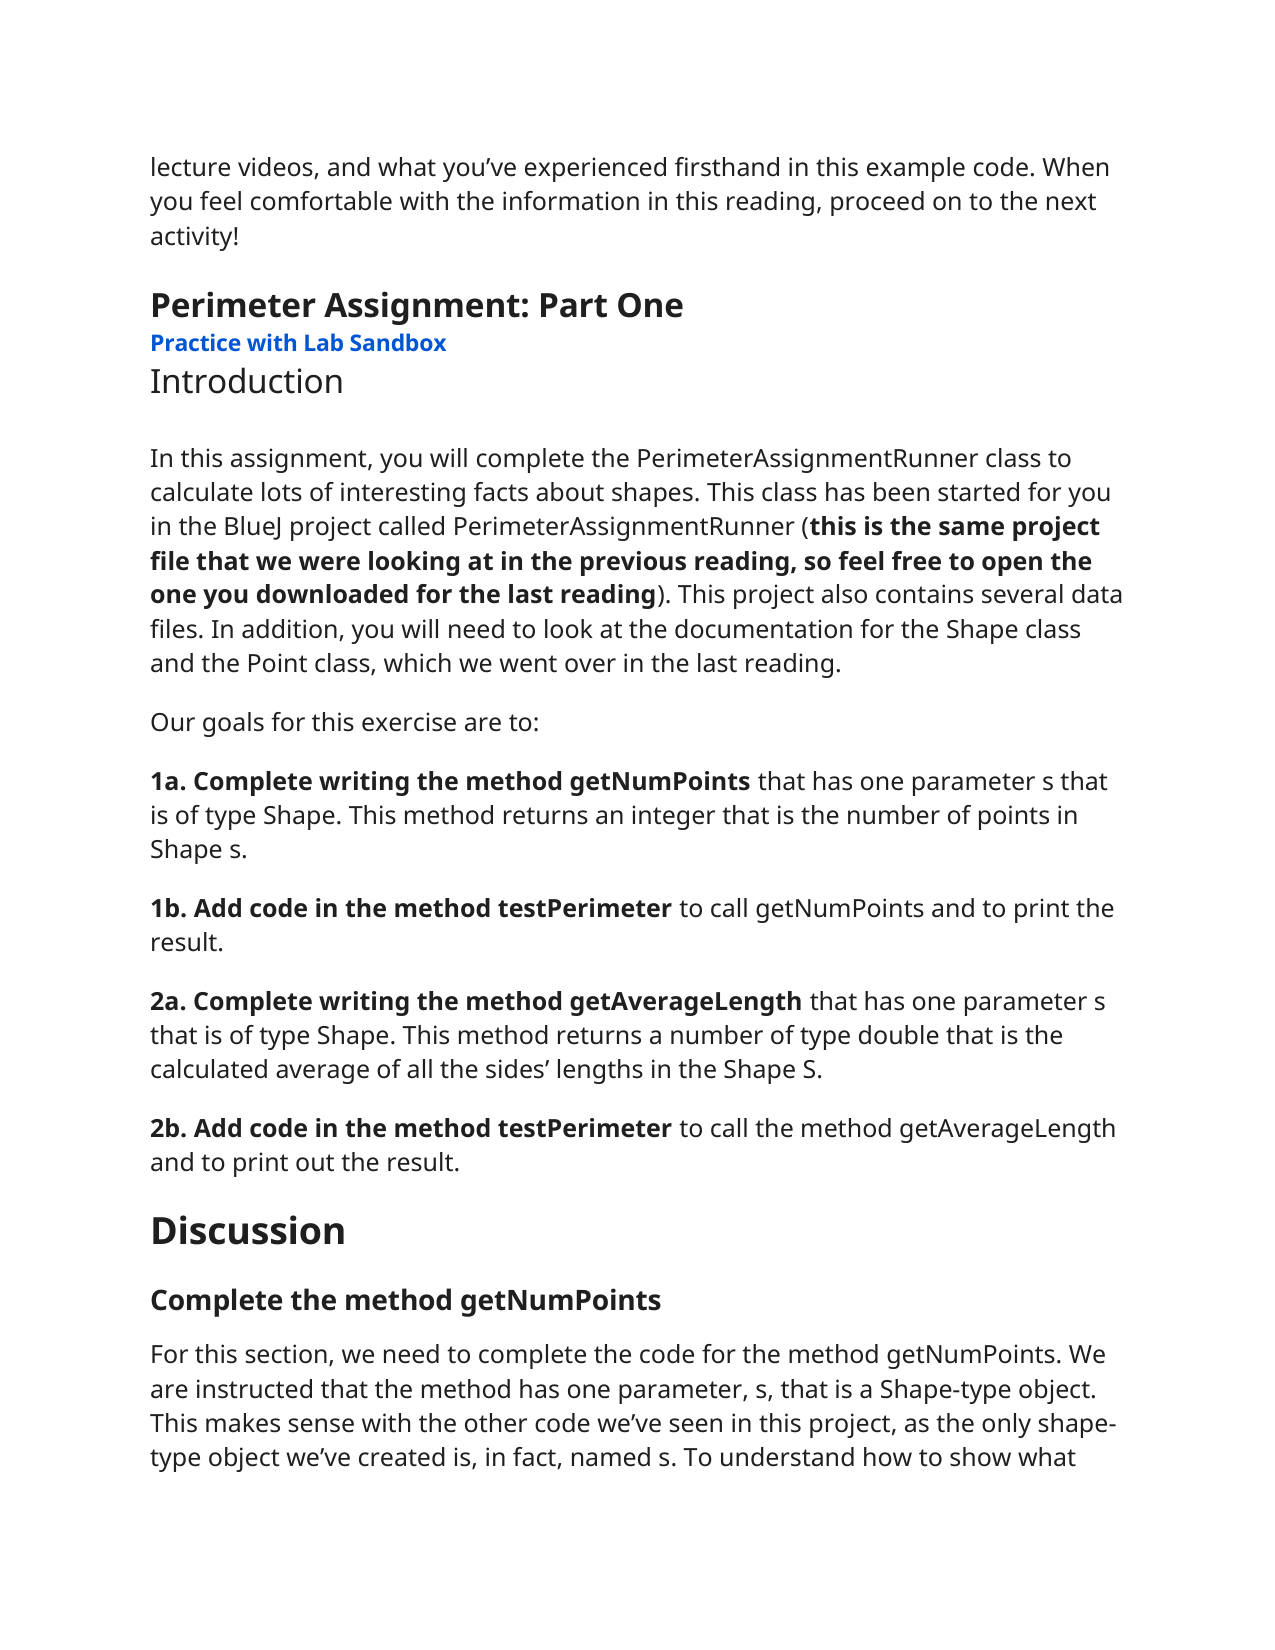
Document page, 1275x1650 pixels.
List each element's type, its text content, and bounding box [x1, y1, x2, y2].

text 2b. Add code in the method testPerimeter to call the method getAverageLength and to print out the result. [150, 1111, 1125, 1179]
text 2a. Complete writing the method getAverageLength that has one parameter s that is of type Shape. This method returns a number of type double that is the calculated average of all the sides’ lengths in the Shape S. [150, 984, 1125, 1086]
subtitle Complete the method getNumPoints [150, 1280, 1125, 1318]
subtitle Introduction [150, 358, 1125, 403]
text 1b. Add code in the method testPerimeter to call getNumPoints and to print the result. [150, 891, 1125, 959]
text Practice with Lab Sandbox [150, 327, 1125, 358]
text In this assignment, you will complete the PerimeterAssignmentRunner class to calculate lots of interesting facts about shapes. This class has been started for you in the BlueJ project called PerimeterAssignmentRunner (this is the same project file that we were looking at in the previous reading, so feel free to open the one you downloaded for the last reading). This project also contains several data files. In addition, you will need to look at the documentation for the Shape class and the Point class, which we went over in the last reading. [150, 441, 1125, 679]
text Our goals for this exercise are to: [150, 704, 1125, 738]
subtitle Discussion [150, 1204, 1125, 1255]
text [150, 1337, 1125, 1473]
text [150, 150, 1125, 252]
subtitle Perimeter Assignment: Part One [150, 281, 1125, 327]
text 1a. Complete writing the method getNumPoints that has one parameter s that is of type Shape. This method returns an integer that is the number of points in Shape s. [150, 763, 1125, 866]
